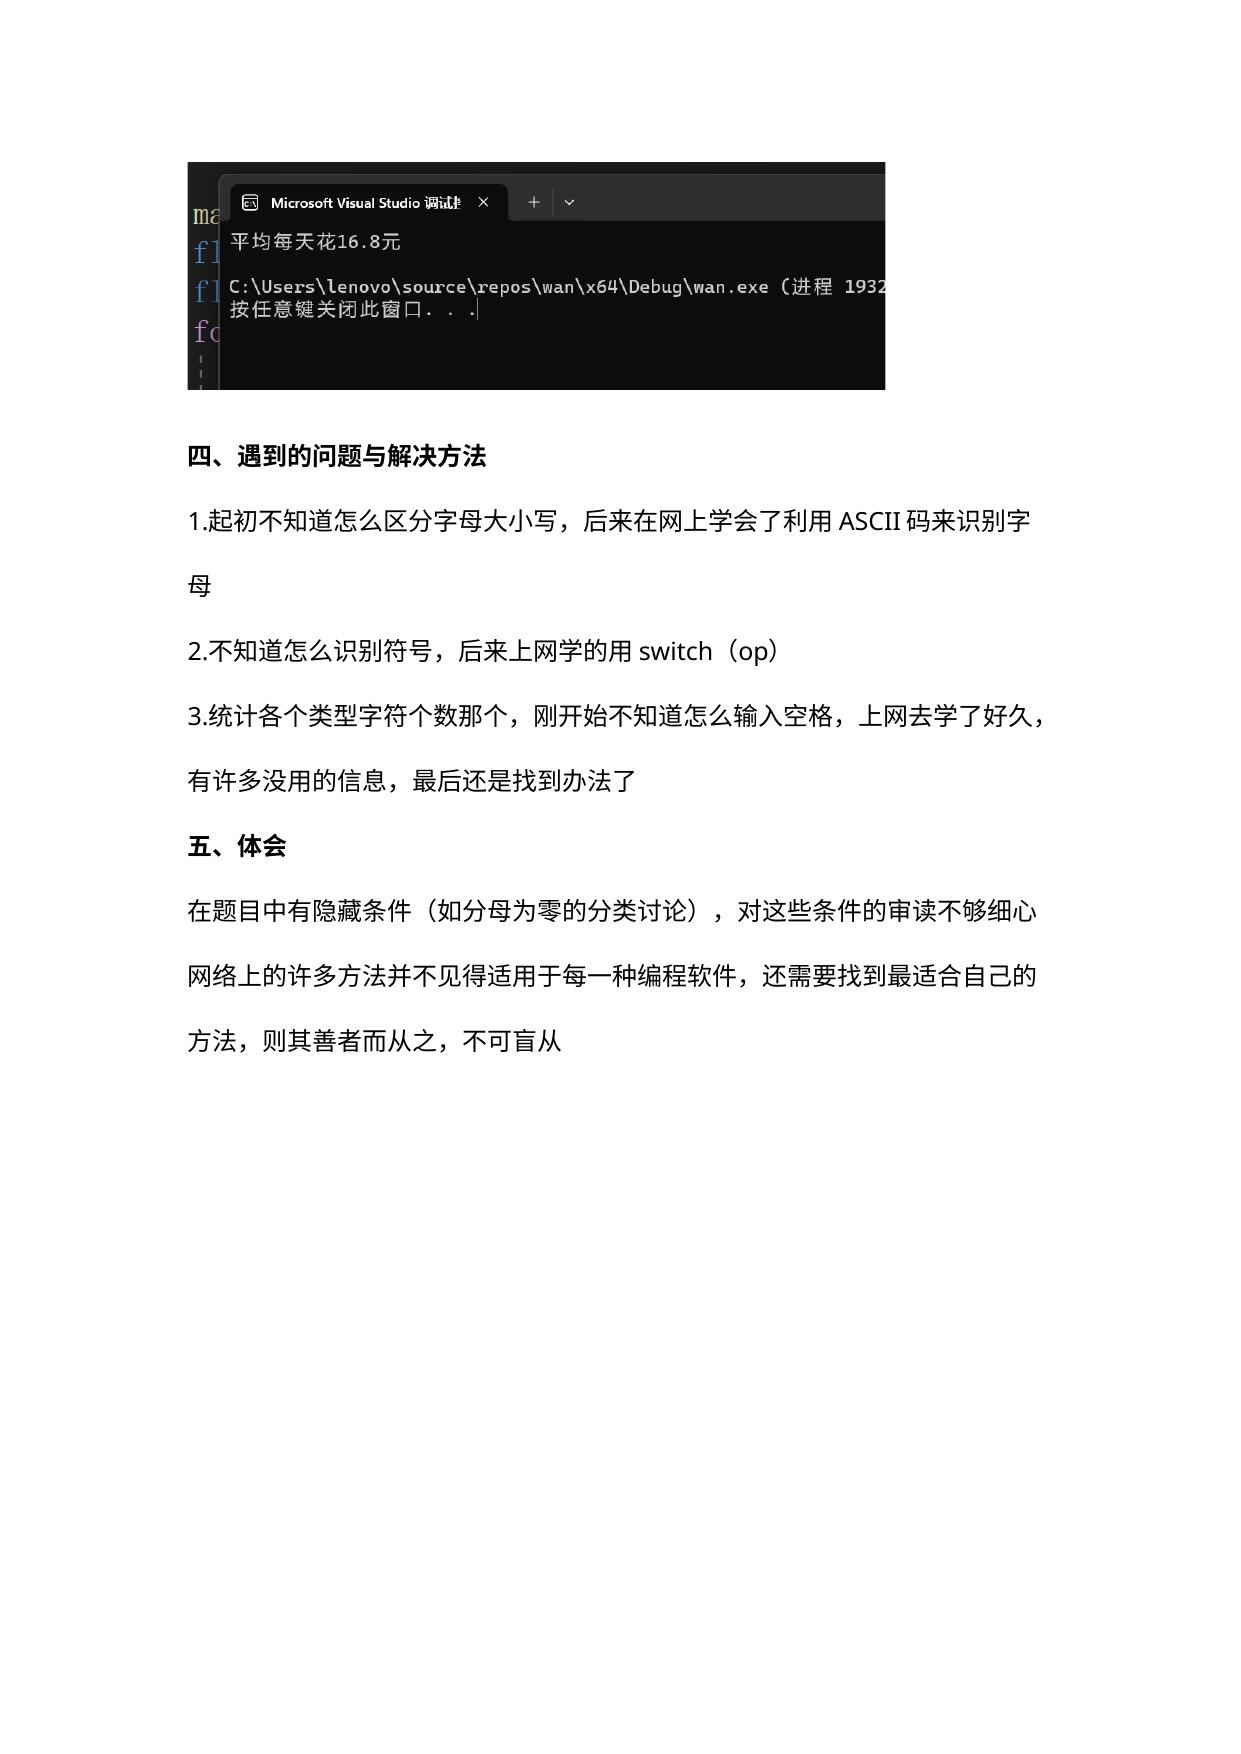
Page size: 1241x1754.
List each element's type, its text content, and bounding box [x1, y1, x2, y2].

text 3.统计各个类型字符个数那个，刚开始不知道怎么输入空格，上网去学了好久，有许多没用的信息，最后还是找到办法了 [187, 682, 1053, 812]
picture [187, 162, 886, 390]
text 在题目中有隐藏条件（如分母为零的分类讨论），对这些条件的审读不够细心 [187, 877, 1053, 942]
text 2.不知道怎么识别符号，后来上网学的用switch（op） [187, 617, 1053, 682]
text 1.起初不知道怎么区分字母大小写，后来在网上学会了利用ASCII码来识别字母 [187, 487, 1053, 617]
text 五、体会 [187, 812, 1053, 877]
text 四、遇到的问题与解决方法 [187, 422, 1053, 487]
text 网络上的许多方法并不见得适用于每一种编程软件，还需要找到最适合自己的方法，则其善者而从之，不可盲从 [187, 942, 1053, 1072]
